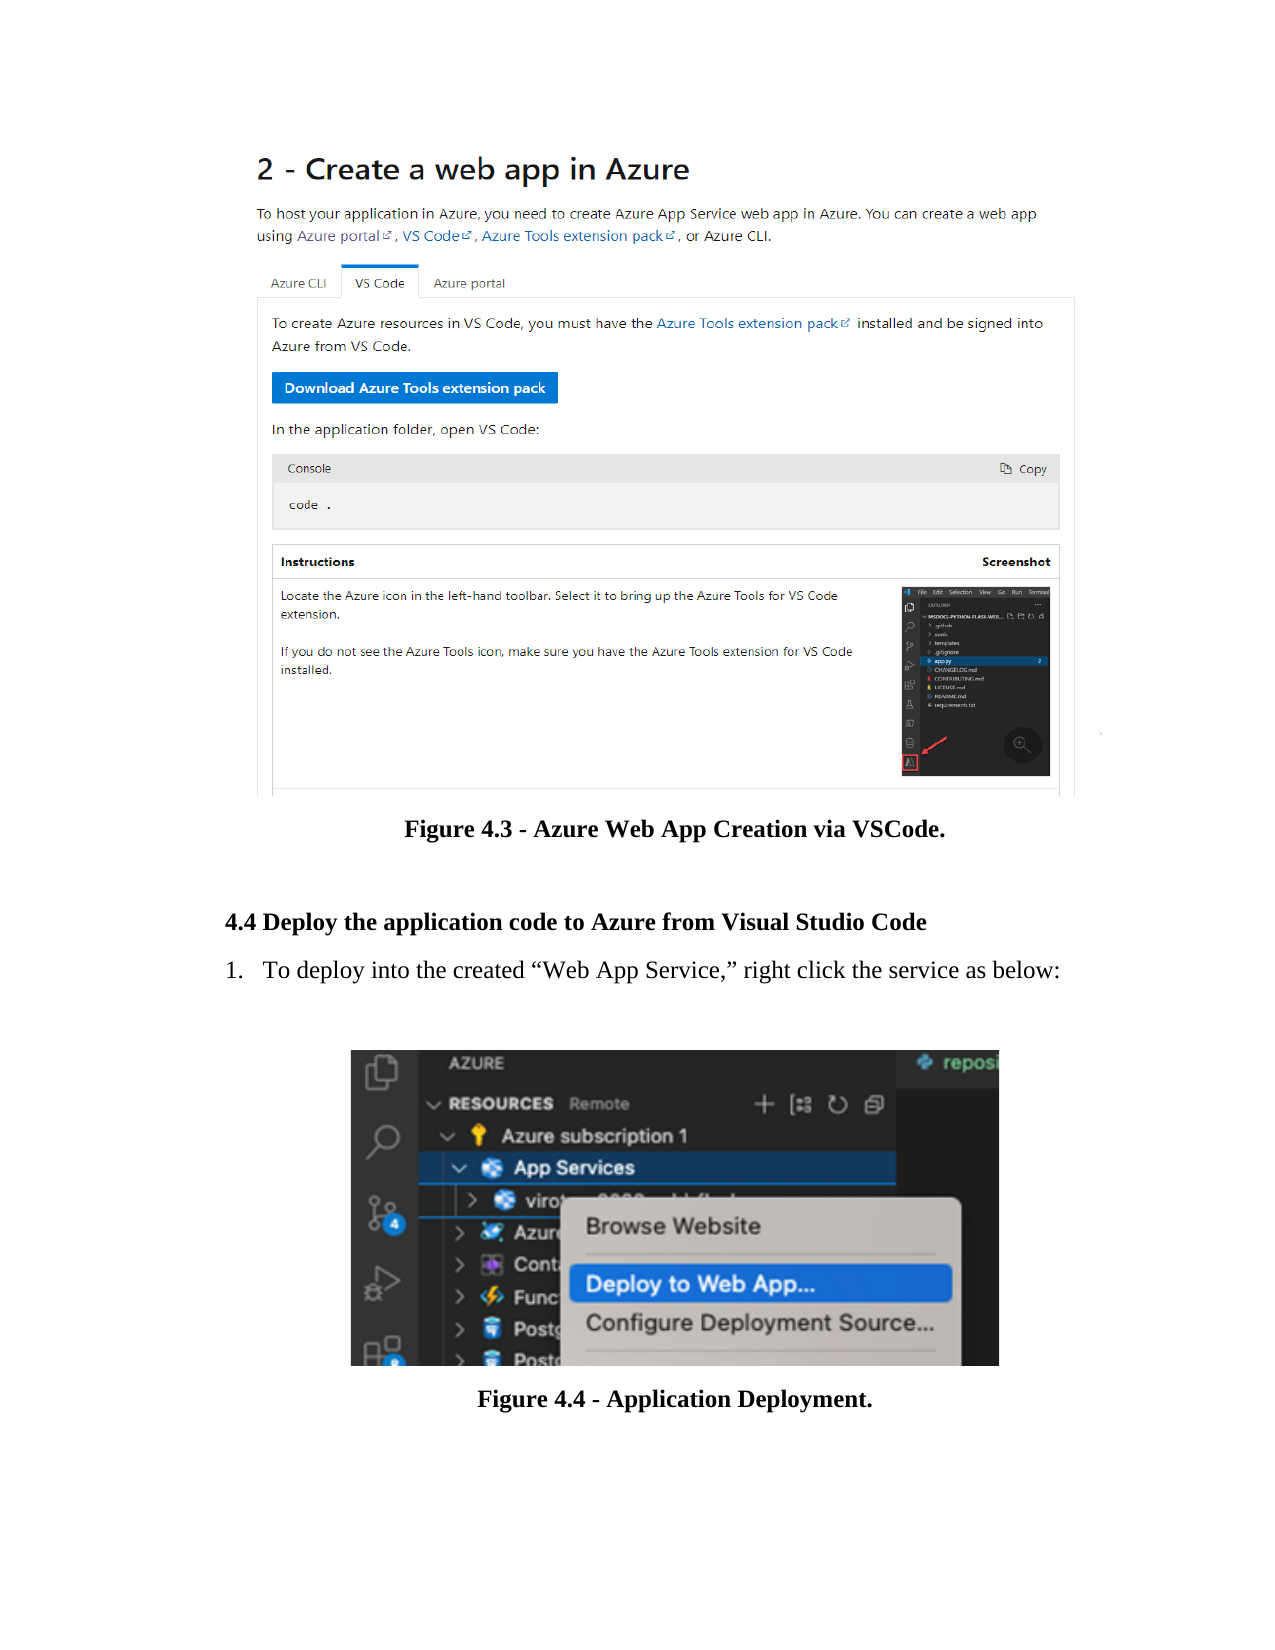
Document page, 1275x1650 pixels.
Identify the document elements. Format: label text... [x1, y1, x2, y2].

text Figure 4.3 - Azure Web App Creation via VSCode. [225, 814, 1125, 843]
list To deploy into the created “Web App Service,” right click the service as below: [225, 955, 1125, 983]
subtitle 4.4 Deploy the application code to Azure from Visual Studio Code [225, 907, 1125, 936]
text Figure 4.4 - Application Deployment. [225, 1384, 1125, 1413]
